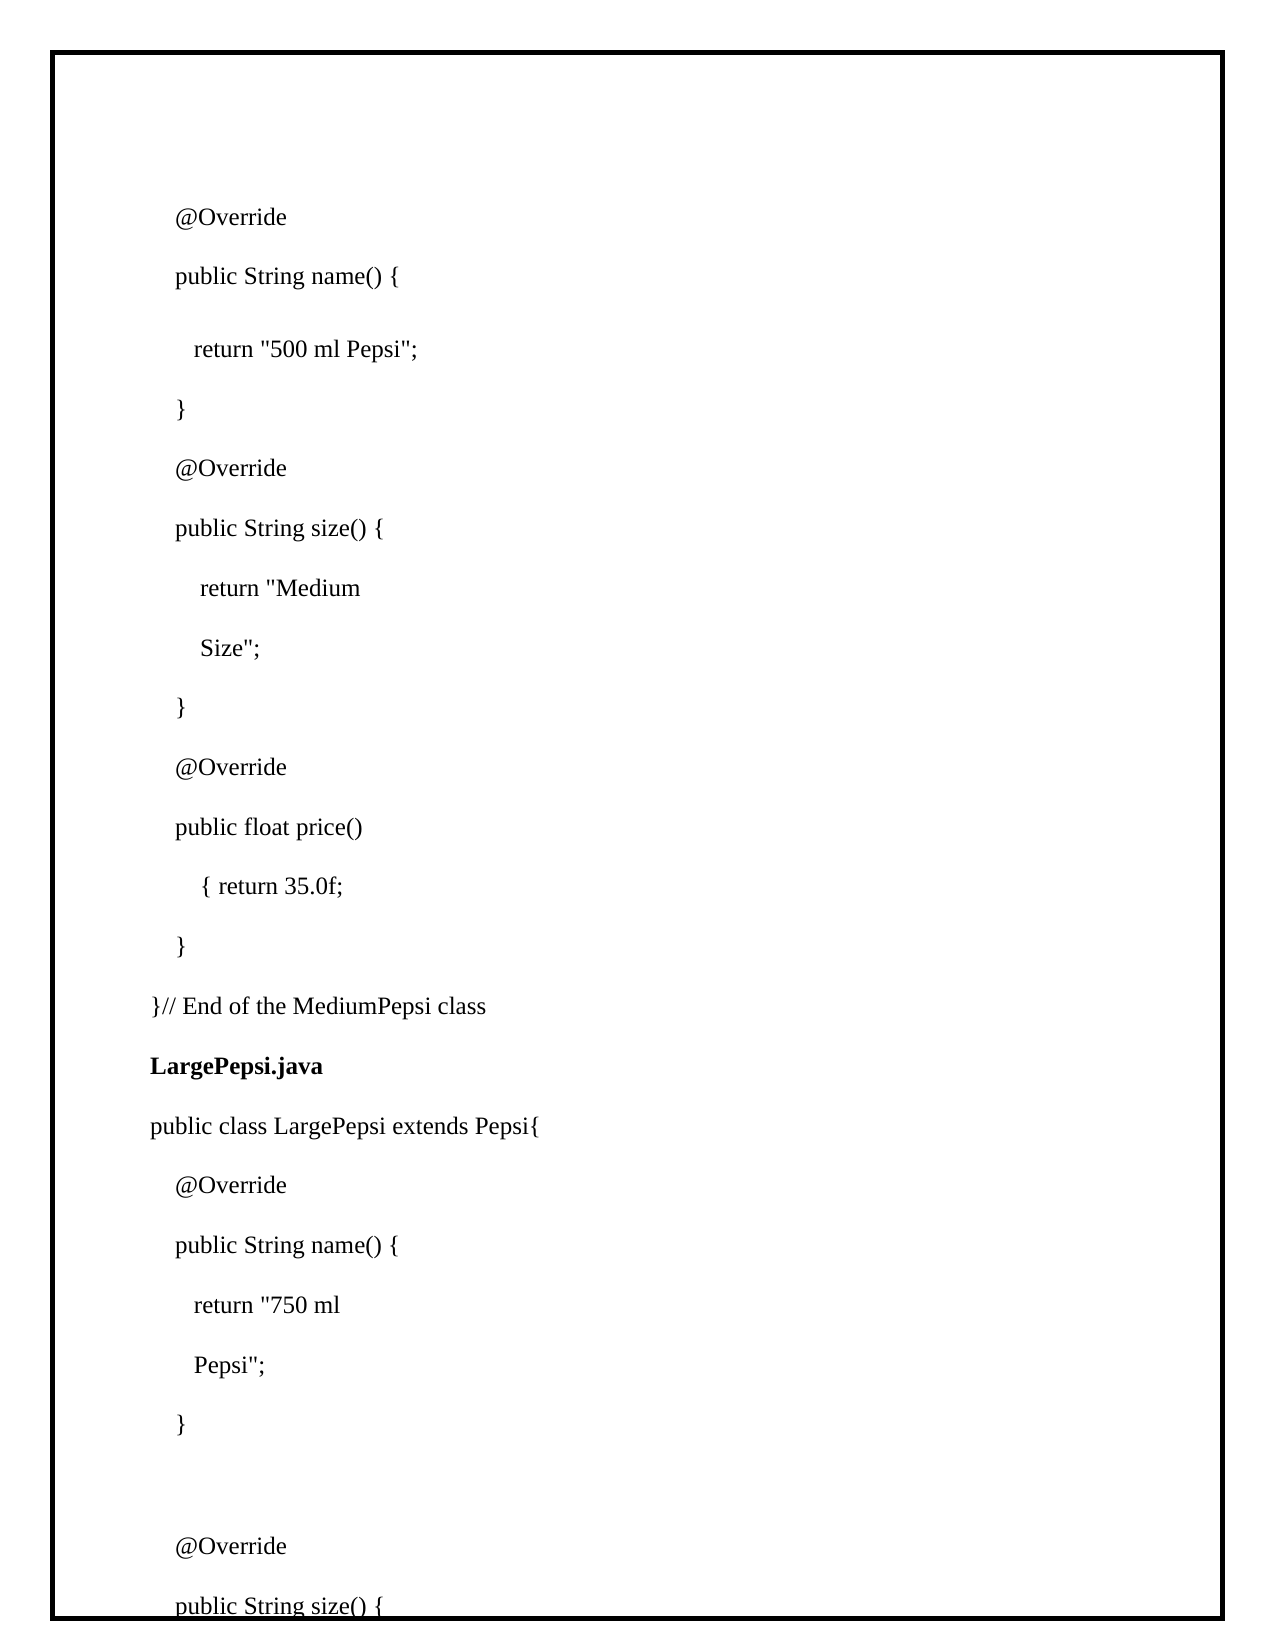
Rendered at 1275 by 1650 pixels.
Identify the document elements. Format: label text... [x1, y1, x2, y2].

text } [175, 394, 1198, 422]
text return "500 ml Pepsi"; [194, 334, 1198, 363]
text } [175, 1410, 1198, 1439]
text }// End of the MediumPepsi class [150, 991, 1198, 1020]
text @Override [175, 202, 1198, 230]
text } [175, 931, 1198, 960]
text @Override [175, 1531, 1198, 1560]
subtitle LargePepsi.java [150, 1051, 1198, 1080]
text public String name() { [175, 261, 1198, 290]
text @Override [175, 453, 1198, 482]
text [175, 1591, 399, 1616]
text @Override [175, 752, 1198, 780]
text public String size() { return "Medium Size"; [175, 513, 426, 662]
text } [175, 693, 1198, 721]
text public String name() { return "750 ml Pepsi"; [175, 1231, 416, 1379]
text public class LargePepsi extends Pepsi{ @Override [150, 1111, 543, 1199]
text public float price() { return 35.0f; [175, 812, 379, 900]
